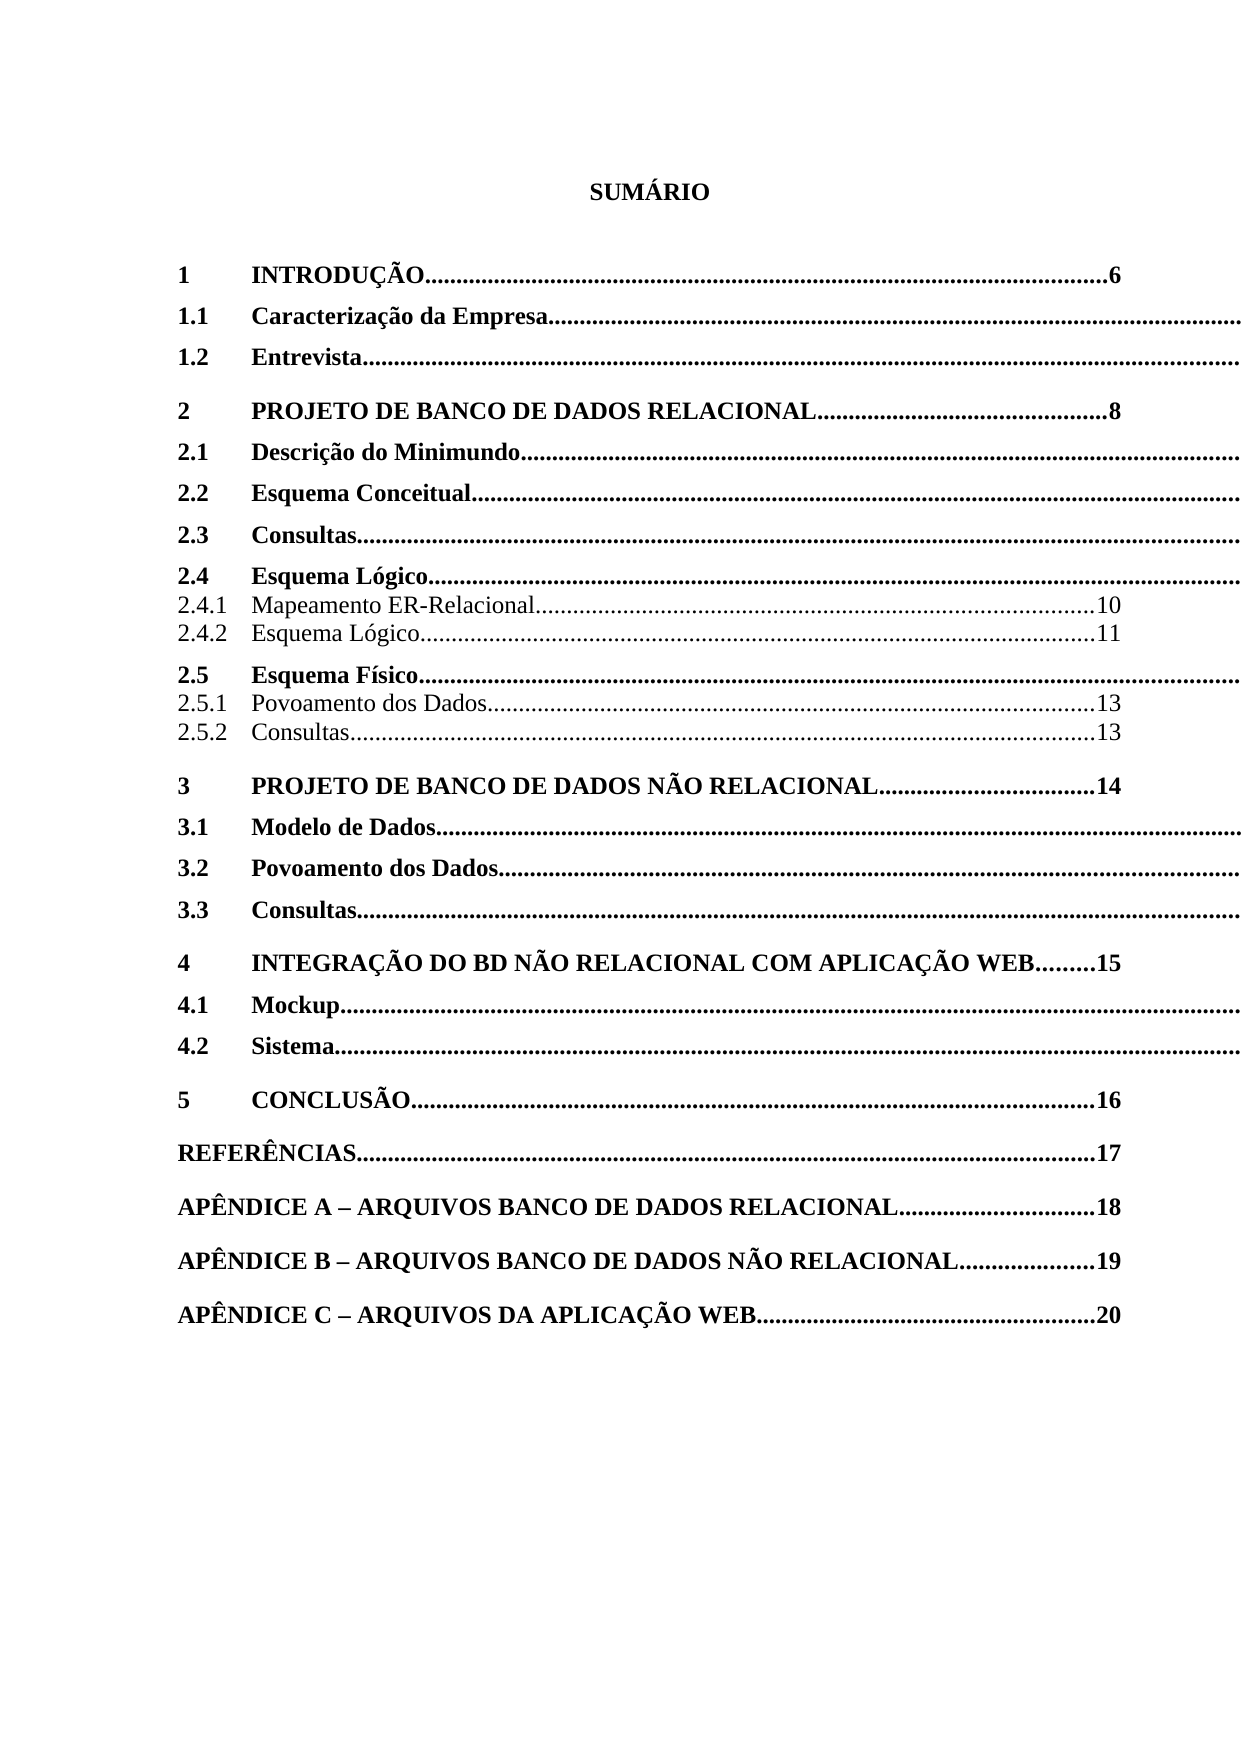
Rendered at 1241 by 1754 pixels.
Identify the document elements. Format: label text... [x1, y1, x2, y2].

text SUMÁRIO [177, 177, 1122, 206]
